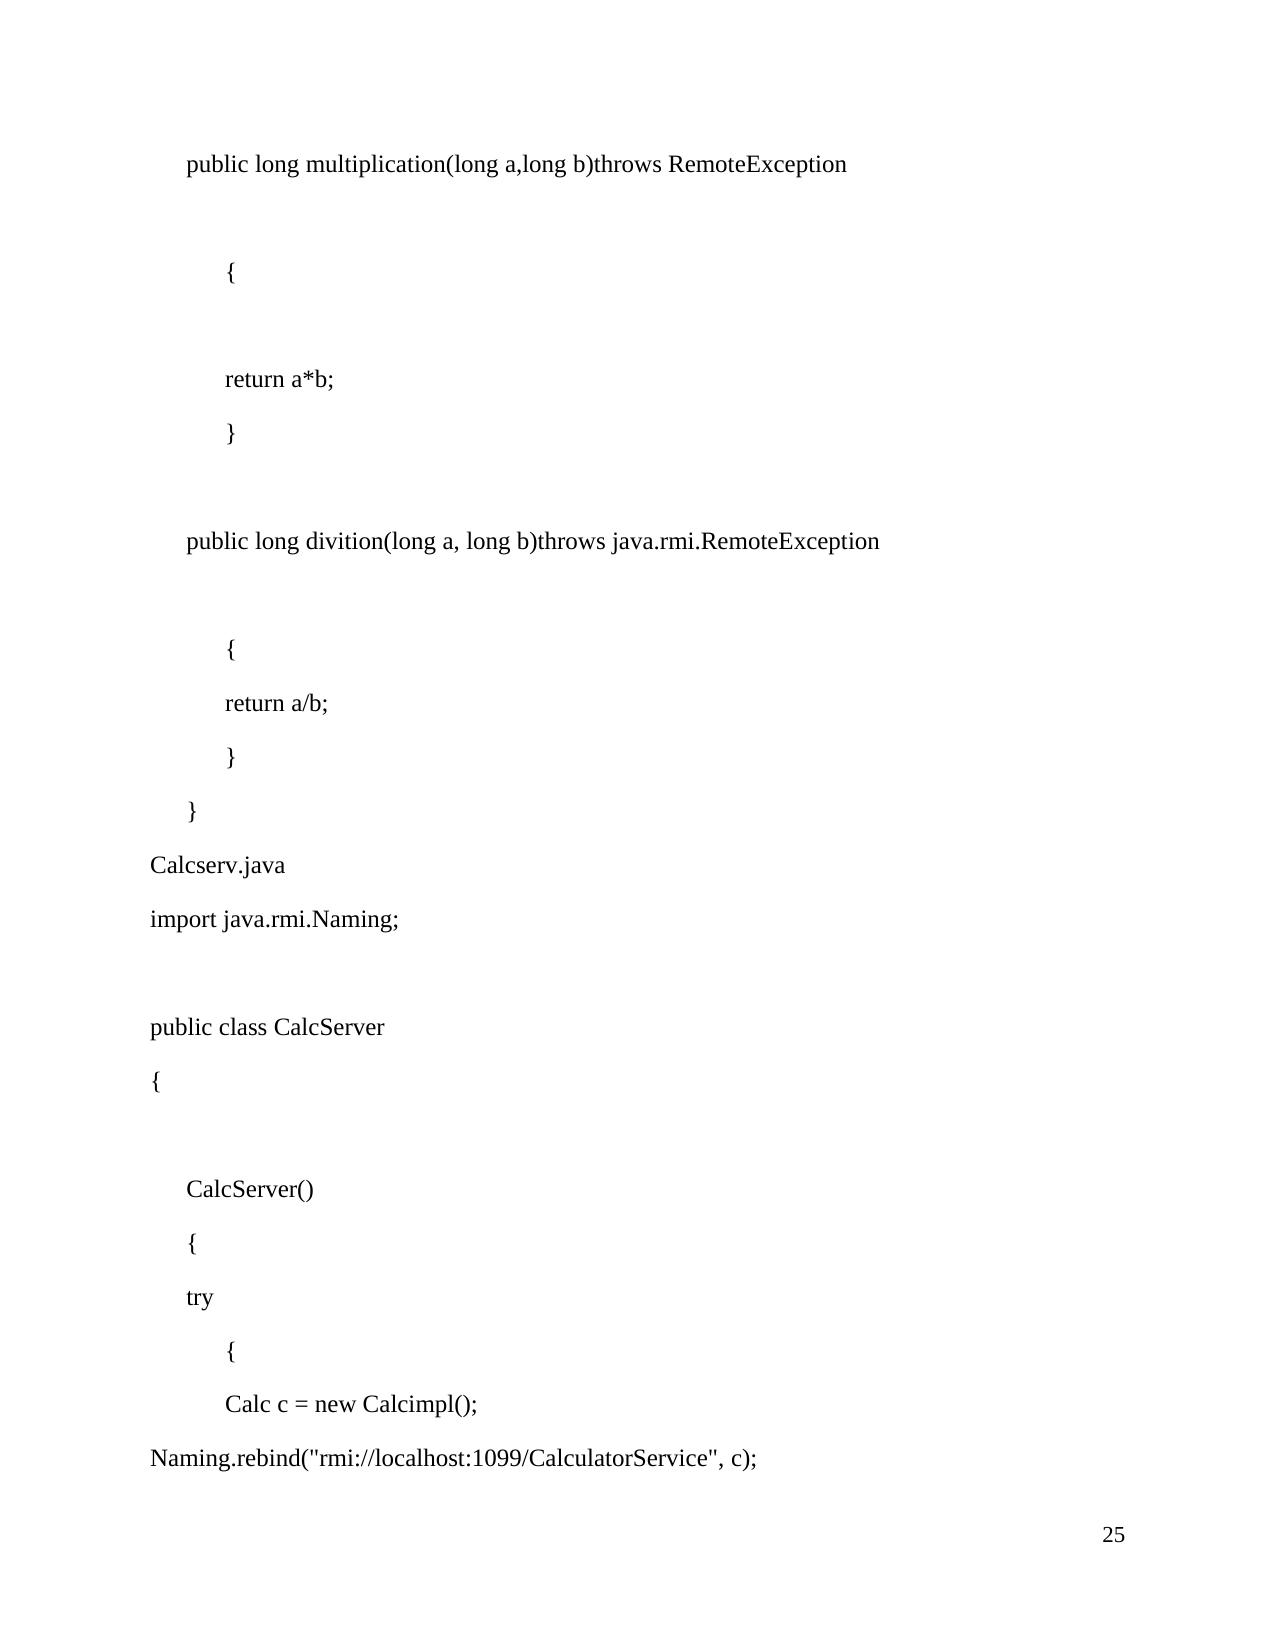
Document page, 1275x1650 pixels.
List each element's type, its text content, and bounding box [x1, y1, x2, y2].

text { [186, 1228, 1148, 1256]
text } [225, 418, 1148, 447]
text } [225, 742, 1148, 771]
text } [186, 796, 1148, 825]
text { [225, 257, 1148, 285]
text { [225, 634, 1148, 663]
text public long divition(long a, long b)throws java.rmi.RemoteException [186, 526, 1148, 555]
text return a*b; [225, 364, 1148, 393]
text { [225, 1336, 1148, 1364]
text public class CalcServer [150, 1012, 1148, 1041]
text try [186, 1282, 1148, 1310]
text import java.rmi.Naming; [150, 904, 1148, 933]
text { [150, 1066, 1148, 1095]
text Calcserv.java [150, 850, 1148, 879]
text Calc c = new Calcimpl(); Naming.rebind("rmi://localhost:1099/CalculatorService", c); [150, 1389, 758, 1472]
text public long multiplication(long a,long b)throws RemoteException [186, 149, 1148, 178]
text return a/b; [225, 688, 1148, 717]
text CalcServer() [186, 1174, 1148, 1202]
